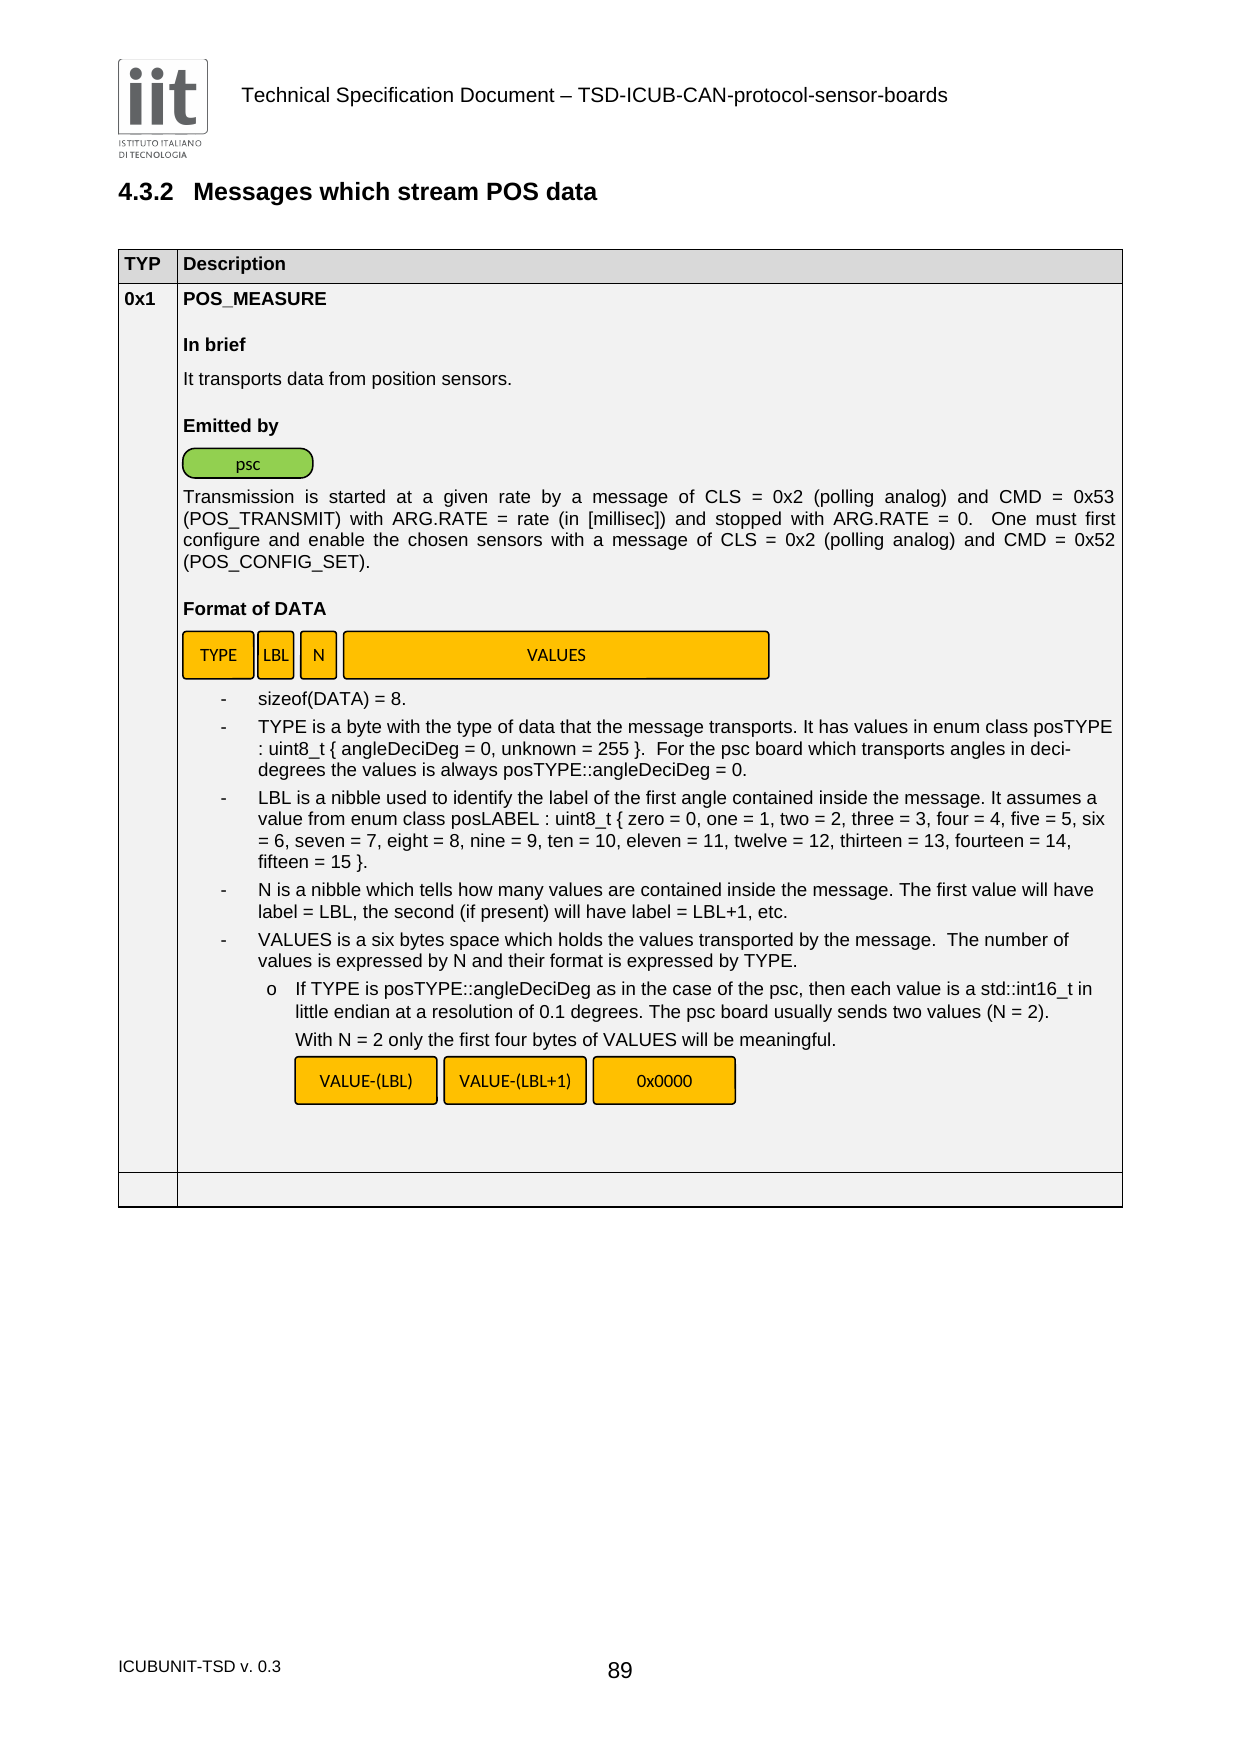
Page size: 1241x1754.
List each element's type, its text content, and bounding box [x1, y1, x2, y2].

subtitle Messages which stream POS data [118, 177, 1122, 206]
table_cell POS_MEASURE In brief It transports data from position sensors. Emitted by Transmission is started at a given rate by a message of CLS = 0x2 (polling analog) and CMD = 0x53 (POS_TRANSMIT) with ARG.RATE = rate (in [millisec]) and stopped with ARG.RATE = 0. One must first configure and enable the chosen sensors with a message of CLS = 0x2 (polling analog) and CMD = 0x52 (POS_CONFIG_SET). Format of DATA sizeof(DATA) = 8. TYPE is a byte with the type of data that the message transports. It has values in enum class posTYPE : uint8_t { angleDeciDeg = 0, unknown = 255 }. For the psc board which transports angles in deci-degrees the values is always posTYPE::angleDeciDeg = 0. LBL is a nibble used to identify the label of the first angle contained inside the message. It assumes a value from enum class posLABEL : uint8_t { zero = 0, one = 1, two = 2, three = 3, four = 4, five = 5, six = 6, seven = 7, eight = 8, nine = 9, ten = 10, eleven = 11, twelve = 12, thirteen = 13, fourteen = 14, fifteen = 15 }. N is a nibble which tells how many values are contained inside the message. The first value will have label = LBL, the second (if present) will have label = LBL+1, etc. VALUES is a six bytes space which holds the values transported by the message. The number of values is expressed by N and their format is expressed by TYPE. If TYPE is posTYPE::angleDeciDeg as in the case of the psc, then each value is a std::int16_t in little endian at a resolution of 0.1 degrees. The psc board usually sends two values (N = 2). With N = 2 only the first four bytes of VALUES will be meaningful. [178, 284, 1122, 1172]
table_header Description [178, 250, 1122, 283]
table_cell [178, 1173, 1122, 1206]
table_cell [119, 1173, 177, 1206]
table_cell 0x1 [119, 284, 177, 1172]
table_header TYP [119, 250, 177, 283]
picture [118, 59, 208, 158]
